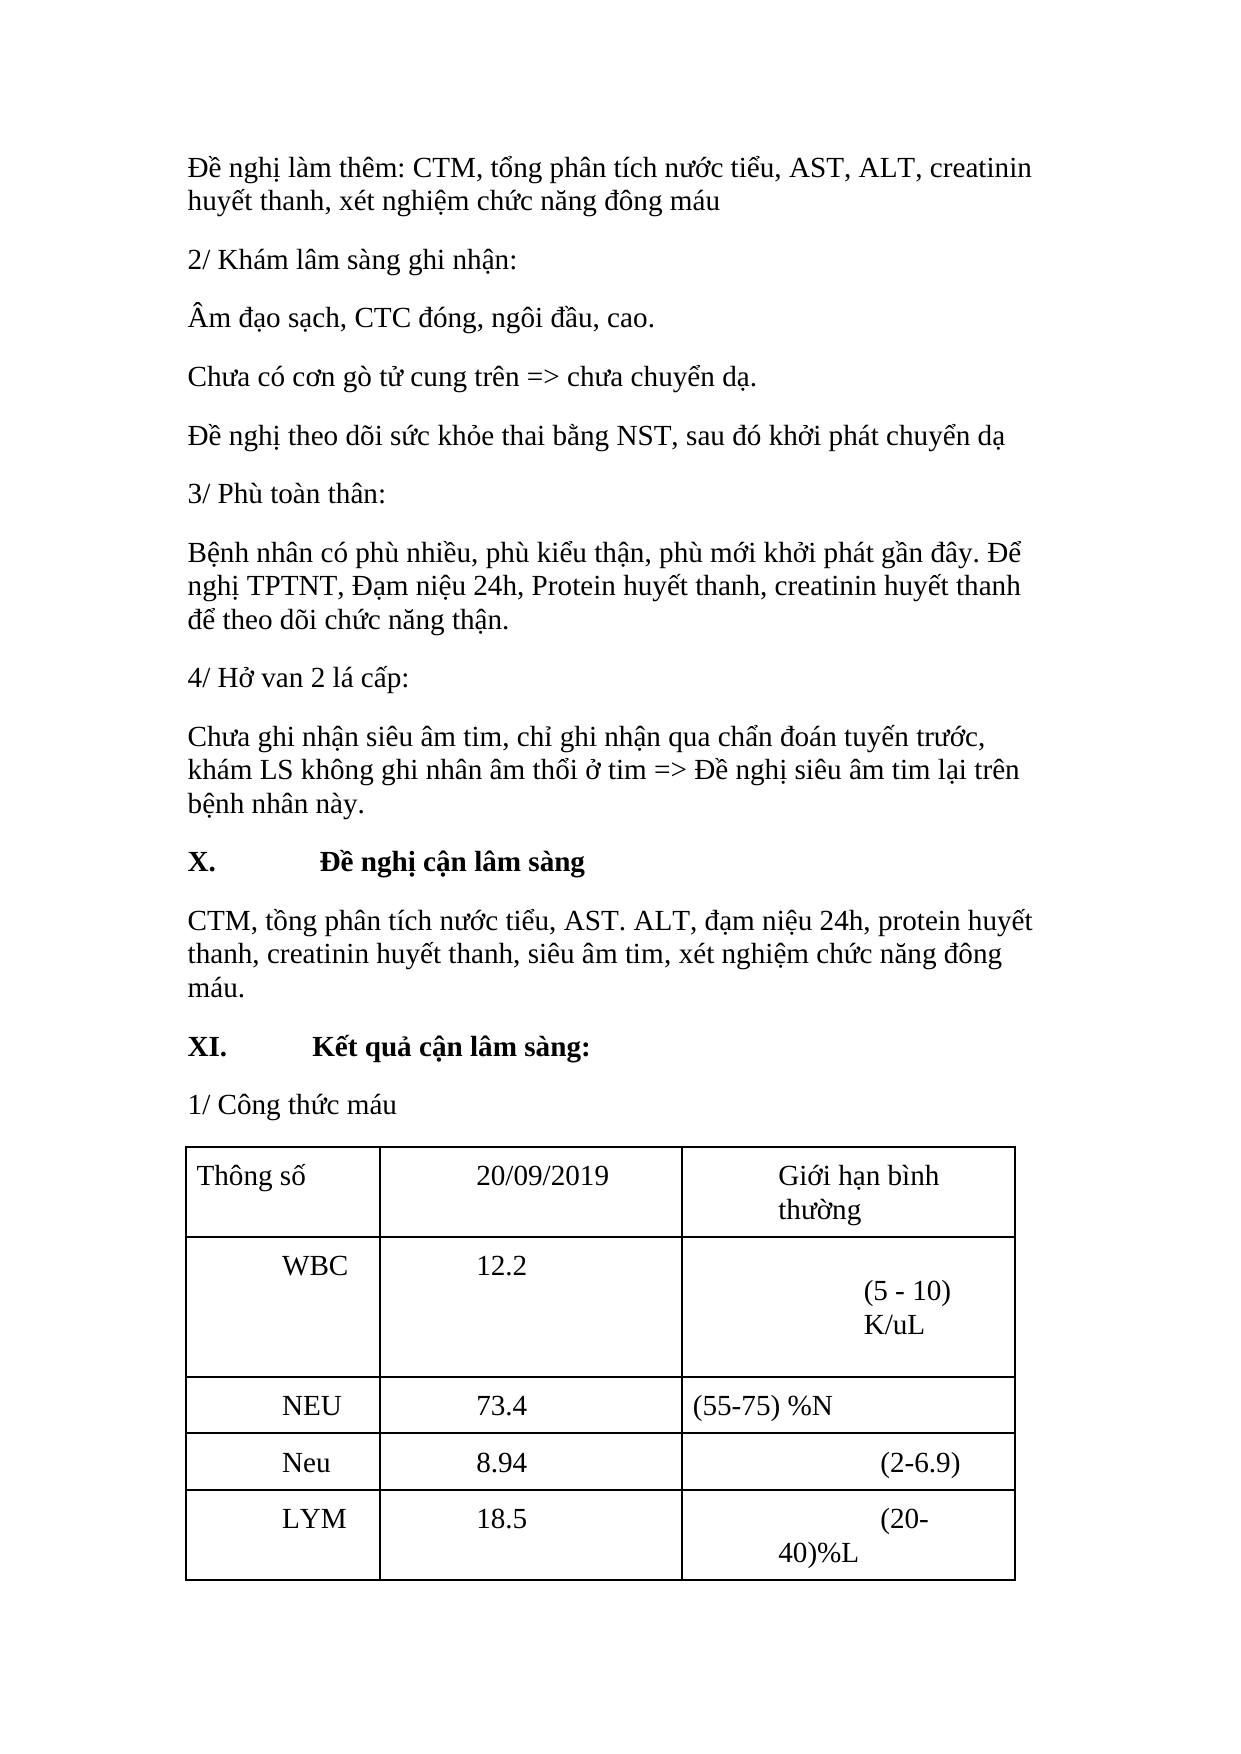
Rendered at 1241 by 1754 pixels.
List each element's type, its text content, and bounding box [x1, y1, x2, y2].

table_cell 12.2 [381, 1238, 681, 1376]
table_header Thông số [187, 1148, 379, 1236]
list Kết quả cận lâm sàng: [187, 1029, 1053, 1062]
table_cell 8.94 [381, 1434, 681, 1489]
text Bệnh nhân có phù nhiều, phù kiểu thận, phù mới khởi phát gần đây. Để nghị TPTNT, Đạm niệu 24h, Protein huyết thanh, creatinin huyết thanh để theo dõi chức năng thận. [187, 535, 1053, 635]
list Đề nghị cận lâm sàng [187, 844, 1053, 878]
table_cell NEU [187, 1378, 379, 1432]
table_header 20/09/2019 [381, 1148, 681, 1236]
table_cell 18.5 [381, 1491, 681, 1579]
table_header Giới hạn bình thường [683, 1148, 1014, 1236]
text 2/ Khám lâm sàng ghi nhận: [187, 242, 1053, 276]
table_cell Neu [187, 1434, 379, 1489]
text CTM, tồng phân tích nước tiểu, AST. ALT, đạm niệu 24h, protein huyết thanh, creatinin huyết thanh, siêu âm tim, xét nghiệm chức năng đông máu. [187, 903, 1053, 1004]
table_cell (20-40)%L [683, 1491, 1014, 1579]
table_cell (2-6.9) [683, 1434, 1014, 1489]
text Chưa ghi nhận siêu âm tim, chỉ ghi nhận qua chẩn đoán tuyến trước, khám LS không ghi nhân âm thổi ở tim => Đề nghị siêu âm tim lại trên bệnh nhân này. [187, 719, 1053, 819]
text Âm đạo sạch, CTC đóng, ngôi đầu, cao. [187, 301, 1053, 334]
table_cell (55-75) %N [683, 1378, 1014, 1432]
text Đề nghị theo dõi sức khỏe thai bằng NST, sau đó khởi phát chuyển dạ [187, 418, 1053, 451]
table_cell 73.4 [381, 1378, 681, 1432]
table_cell LYM [187, 1491, 379, 1579]
text 1/ Công thức máu [187, 1087, 1053, 1121]
text 4/ Hở van 2 lá cấp: [187, 660, 1053, 694]
text 3/ Phù toàn thân: [187, 476, 1053, 510]
table_cell (5 - 10) K/uL [683, 1238, 1014, 1376]
text Chưa có cơn gò tử cung trên => chưa chuyển dạ. [187, 359, 1053, 393]
table_cell WBC [187, 1238, 379, 1376]
text Đề nghị làm thêm: CTM, tổng phân tích nước tiểu, AST, ALT, creatinin huyết thanh, xét nghiệm chức năng đông máu [187, 150, 1053, 217]
